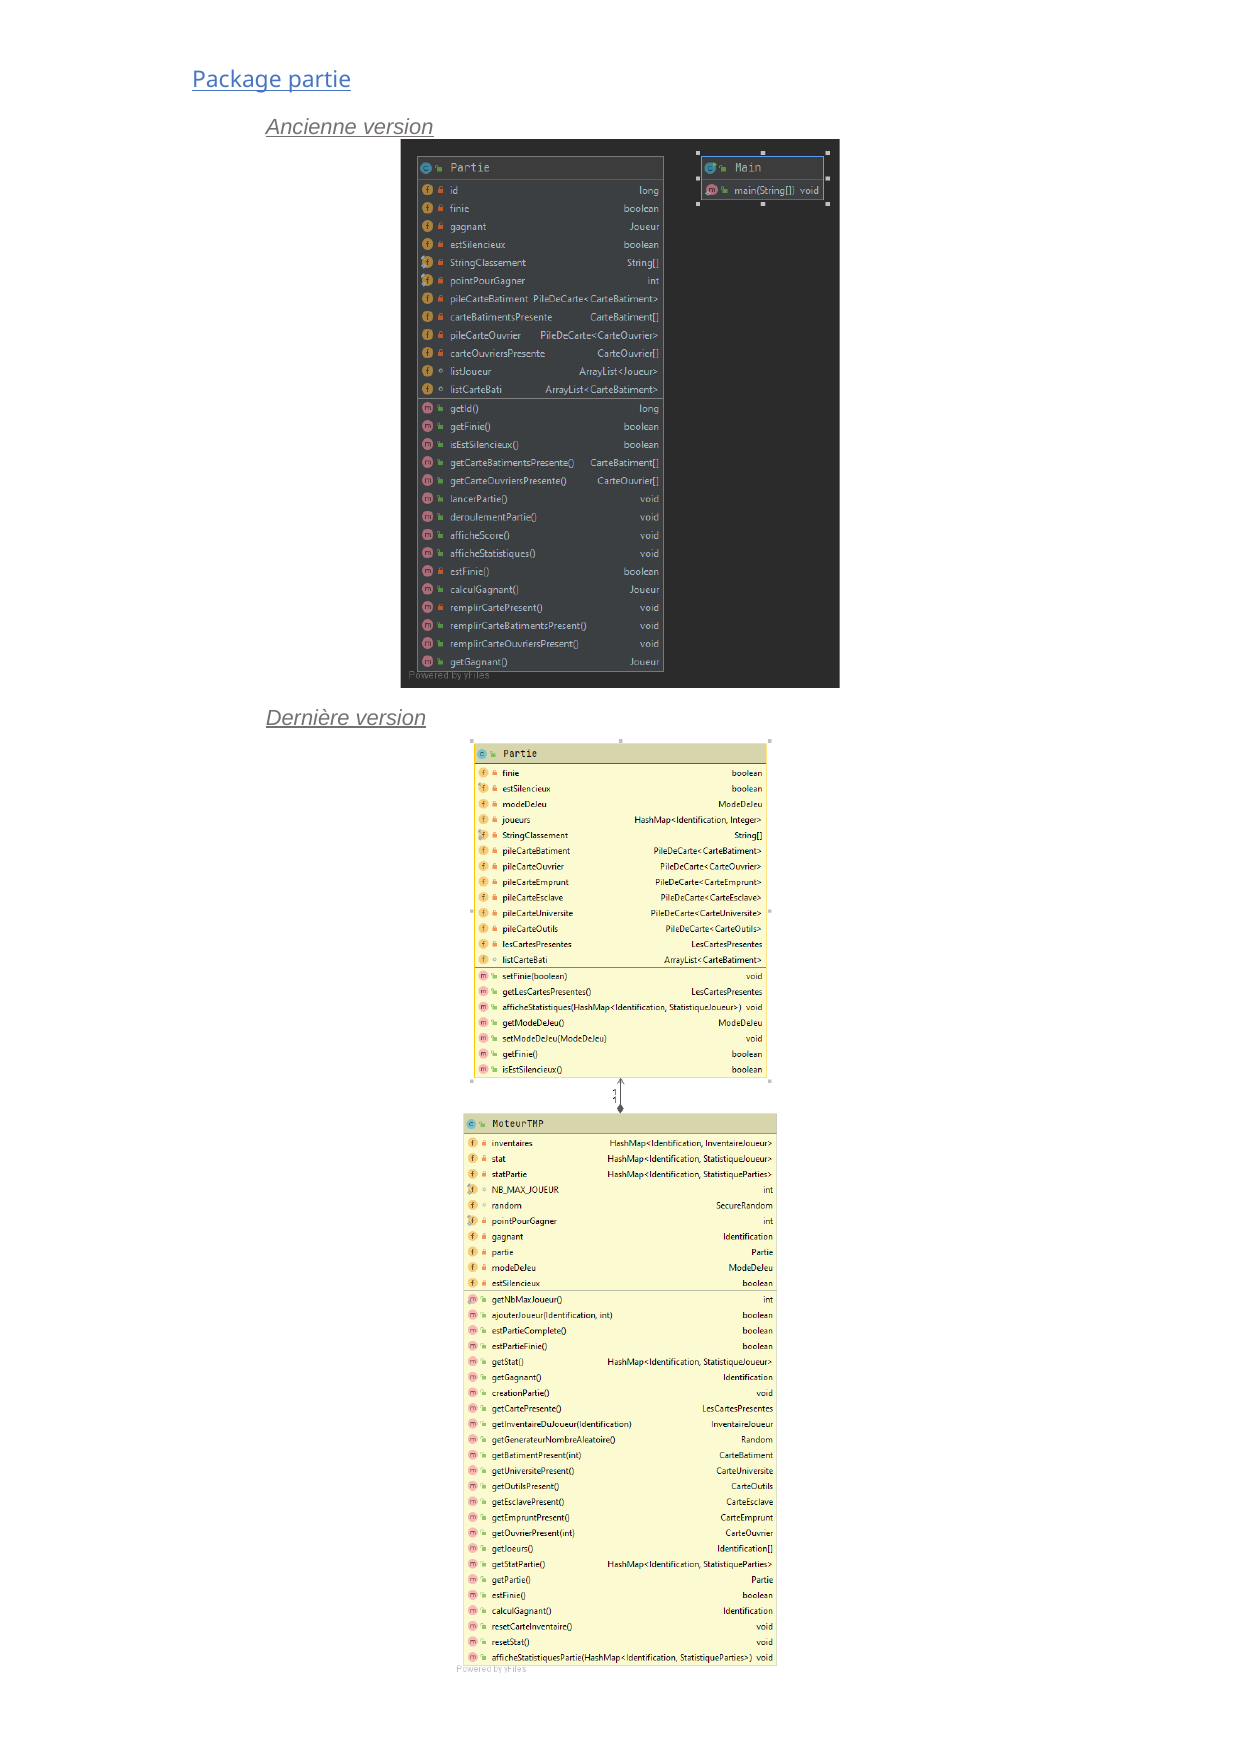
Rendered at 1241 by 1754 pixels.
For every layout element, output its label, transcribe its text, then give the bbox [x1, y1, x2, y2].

subtitle Dernière version [266, 704, 1122, 730]
picture [449, 729, 791, 1680]
subtitle Package partie [192, 63, 1122, 94]
picture [400, 139, 840, 688]
subtitle Ancienne version [266, 114, 1122, 139]
